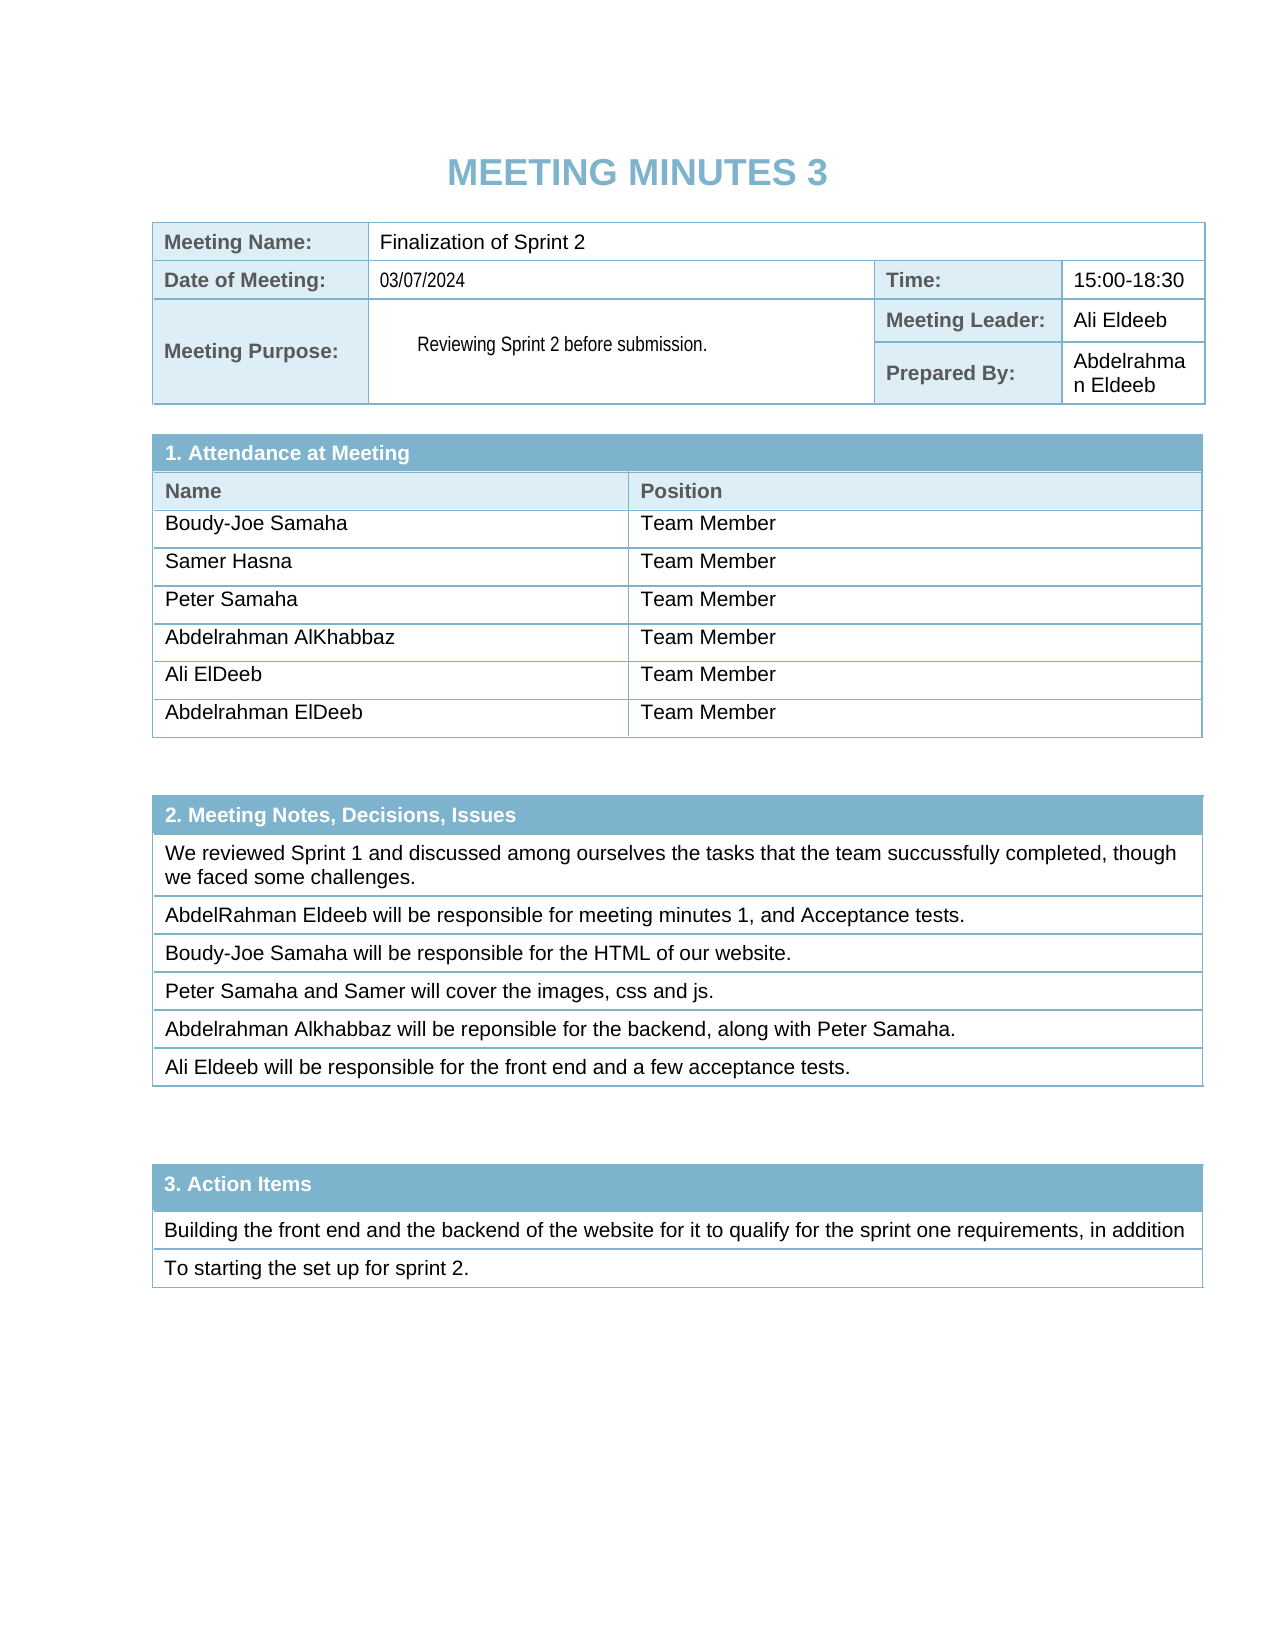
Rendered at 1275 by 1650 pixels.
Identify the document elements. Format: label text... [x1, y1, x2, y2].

table_cell Samer Hasna [153, 548, 628, 585]
table_cell Date of Meeting: [153, 261, 368, 298]
table_cell We reviewed Sprint 1 and discussed among ourselves the tasks that the team succussfully completed, though we faced some challenges. [153, 834, 1202, 895]
table_cell Team Member [629, 625, 1201, 661]
table_cell Team Member [629, 587, 1201, 623]
table_cell Meeting Purpose: [153, 299, 368, 403]
table_cell Boudy-Joe Samaha will be responsible for the HTML of our website. [153, 934, 1202, 971]
table_cell Building the front end and the backend of the website for it to qualify for the sprint one requirements, in addition [153, 1211, 1202, 1248]
table_cell 15:00-18:30 [1063, 261, 1204, 298]
table_cell Abdelrahman AlKhabbaz [153, 624, 628, 661]
table_header Meeting Name: [153, 223, 368, 260]
table_cell Time: [875, 261, 1061, 298]
table_header 3. Action Items [153, 1165, 1202, 1210]
subtitle MEETING MINUTES 3 [150, 150, 1125, 193]
table_cell Ali Eldeeb [1063, 300, 1204, 341]
table_cell 03/07/2024 [369, 261, 874, 298]
table_cell Team Member [629, 700, 1201, 736]
table_cell Team Member [629, 511, 1201, 547]
table_cell Ali Eldeeb will be responsible for the front end and a few acceptance tests. [153, 1048, 1202, 1085]
table_cell Ali ElDeeb [153, 662, 628, 698]
table_cell Reviewing Sprint 2 before submission. [369, 300, 874, 403]
table_cell To starting the set up for sprint 2. [153, 1249, 1202, 1286]
table_cell Peter Samaha and Samer will cover the images, css and js. [153, 972, 1202, 1009]
table_cell AbdelRahman Eldeeb will be responsible for meeting minutes 1, and Acceptance tests. [153, 896, 1202, 933]
table_cell Position [629, 473, 1201, 509]
table_header 1. Attendance at Meeting [153, 435, 1201, 471]
table_cell Abdelrahman Eldeeb [1063, 343, 1204, 403]
table_cell Meeting Leader: [875, 300, 1061, 341]
table_cell Boudy-Joe Samaha [153, 511, 628, 547]
table_header Finalization of Sprint 2 [369, 223, 1204, 260]
table_cell Team Member [629, 549, 1201, 585]
table_header 2. Meeting Notes, Decisions, Issues [153, 797, 1202, 833]
table_cell Abdelrahman ElDeeb [153, 700, 628, 736]
table_cell Abdelrahman Alkhabbaz will be reponsible for the backend, along with Peter Samaha. [153, 1010, 1202, 1047]
table_cell Name [153, 473, 628, 509]
table_cell Prepared By: [875, 343, 1061, 403]
table_cell Peter Samaha [153, 586, 628, 623]
table_cell Team Member [629, 662, 1201, 698]
